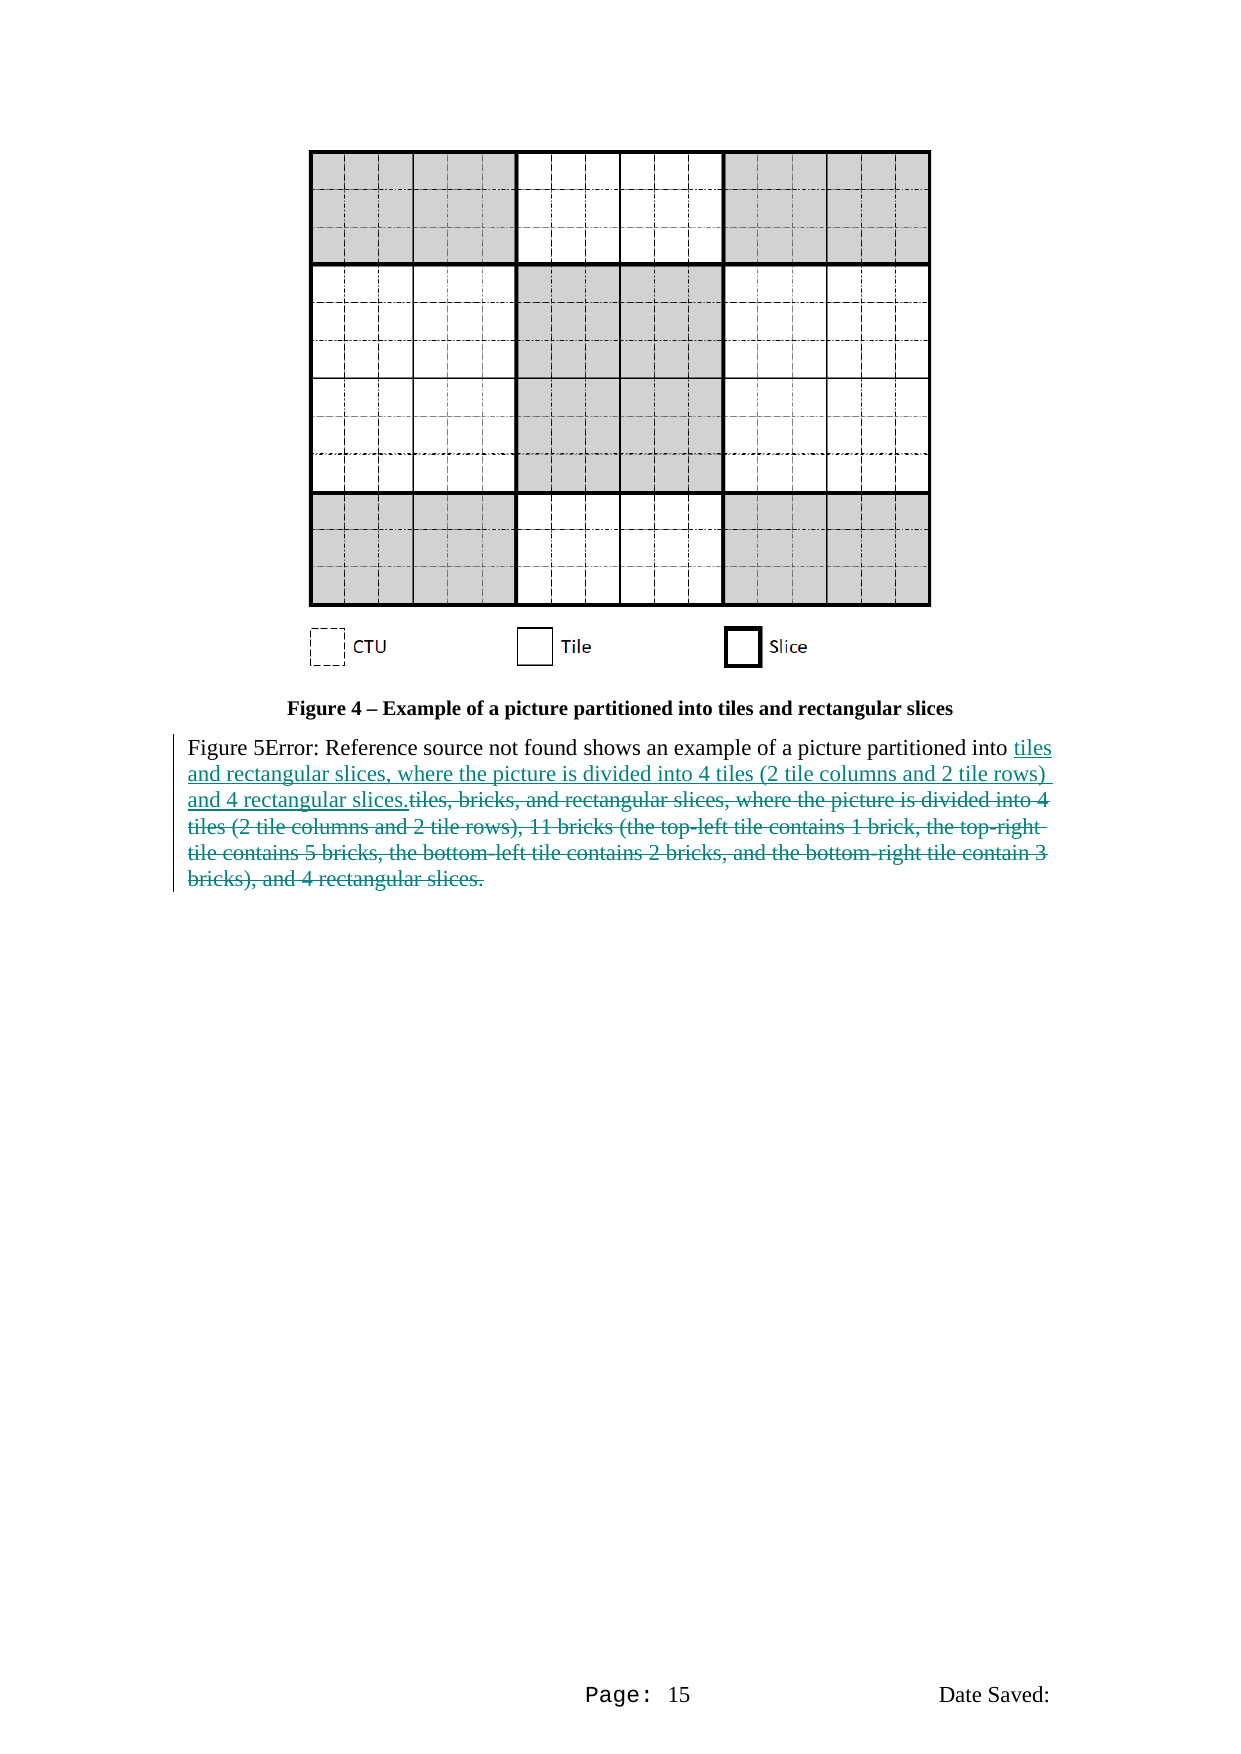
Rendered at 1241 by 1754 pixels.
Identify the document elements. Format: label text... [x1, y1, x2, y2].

picture [308, 150, 932, 671]
text Figure 5 shows an example of a picture partitioned into [187, 734, 1053, 783]
text Figure 4 – Example of a picture partitioned into tiles and rectangular slices [187, 696, 1053, 719]
text Figure 5 shows an example of a picture partitioned into [187, 784, 1053, 892]
